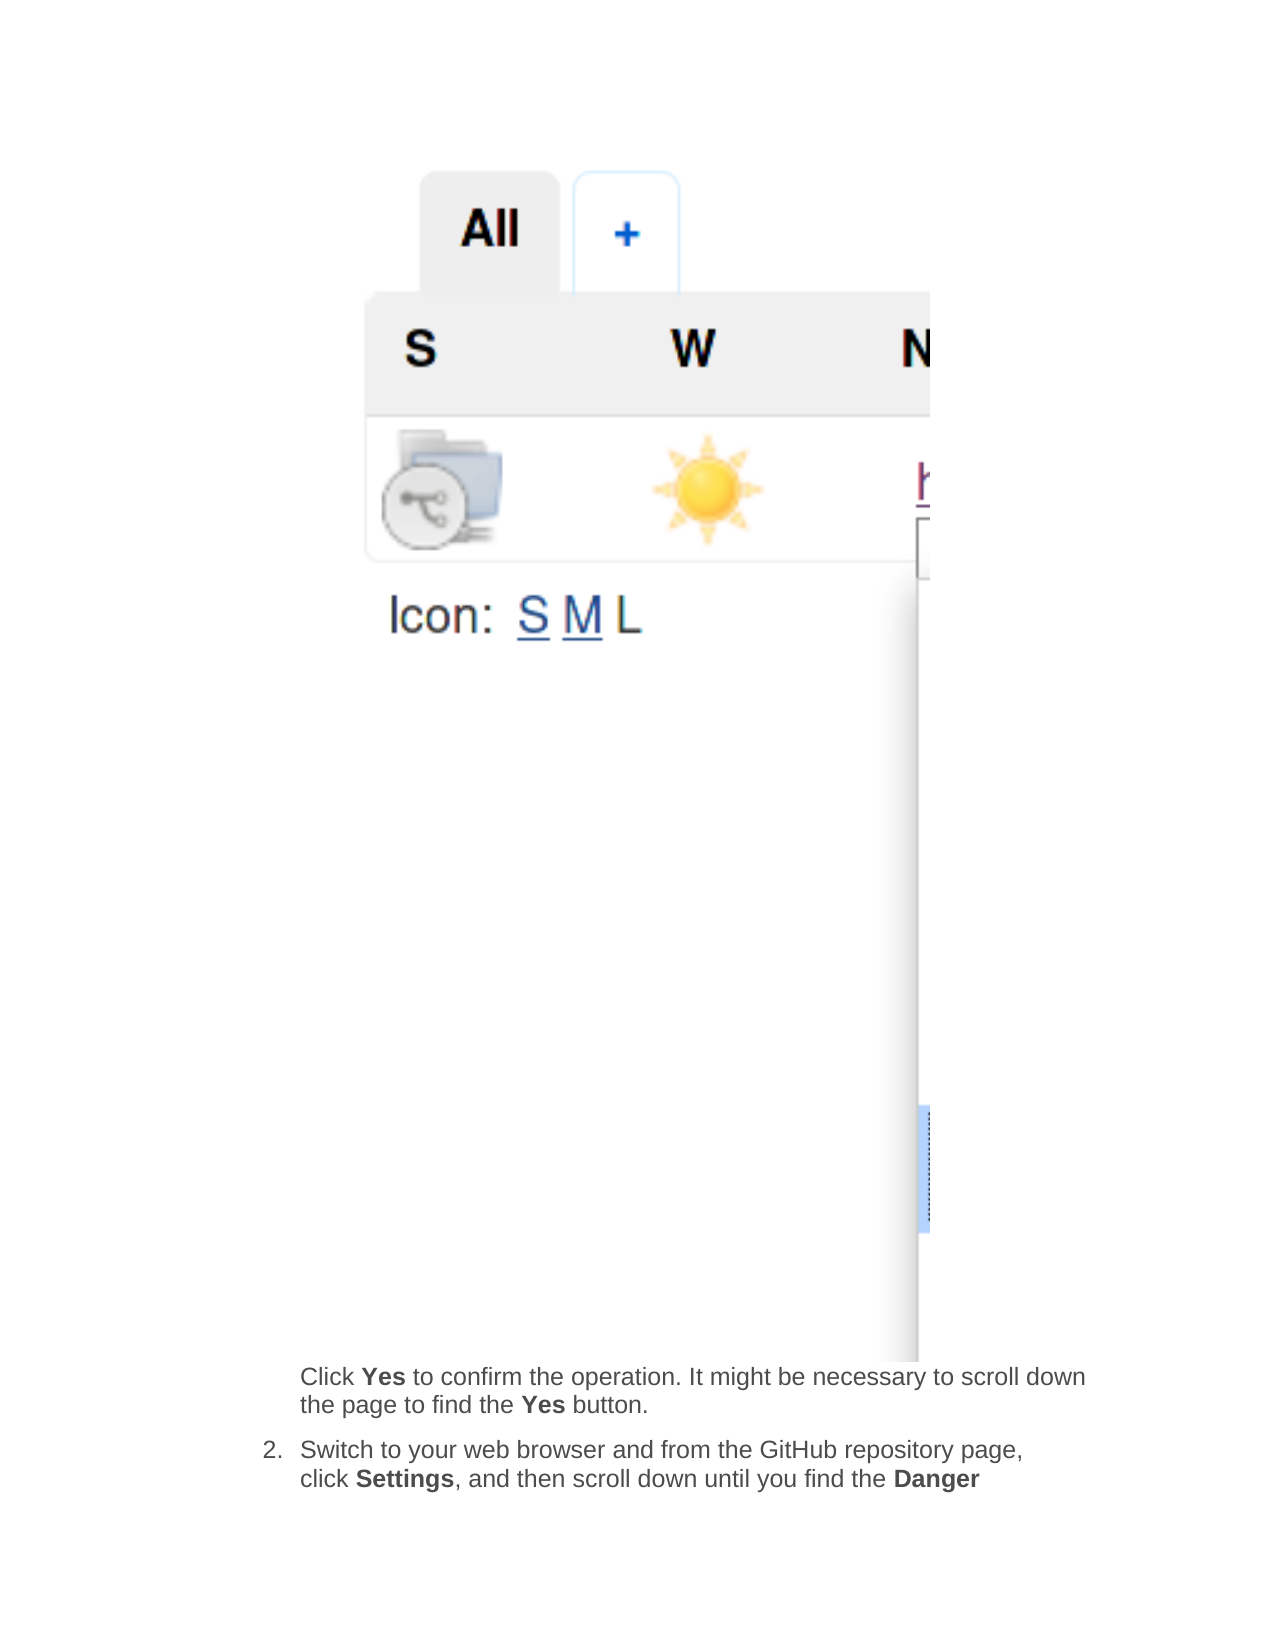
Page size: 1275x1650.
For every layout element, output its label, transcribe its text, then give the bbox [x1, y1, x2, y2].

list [262, 1435, 1125, 1492]
picture [345, 150, 930, 1362]
text Click Yes to confirm the operation. It might be necessary to scroll down the page to find the Yes button. [300, 1362, 1125, 1419]
